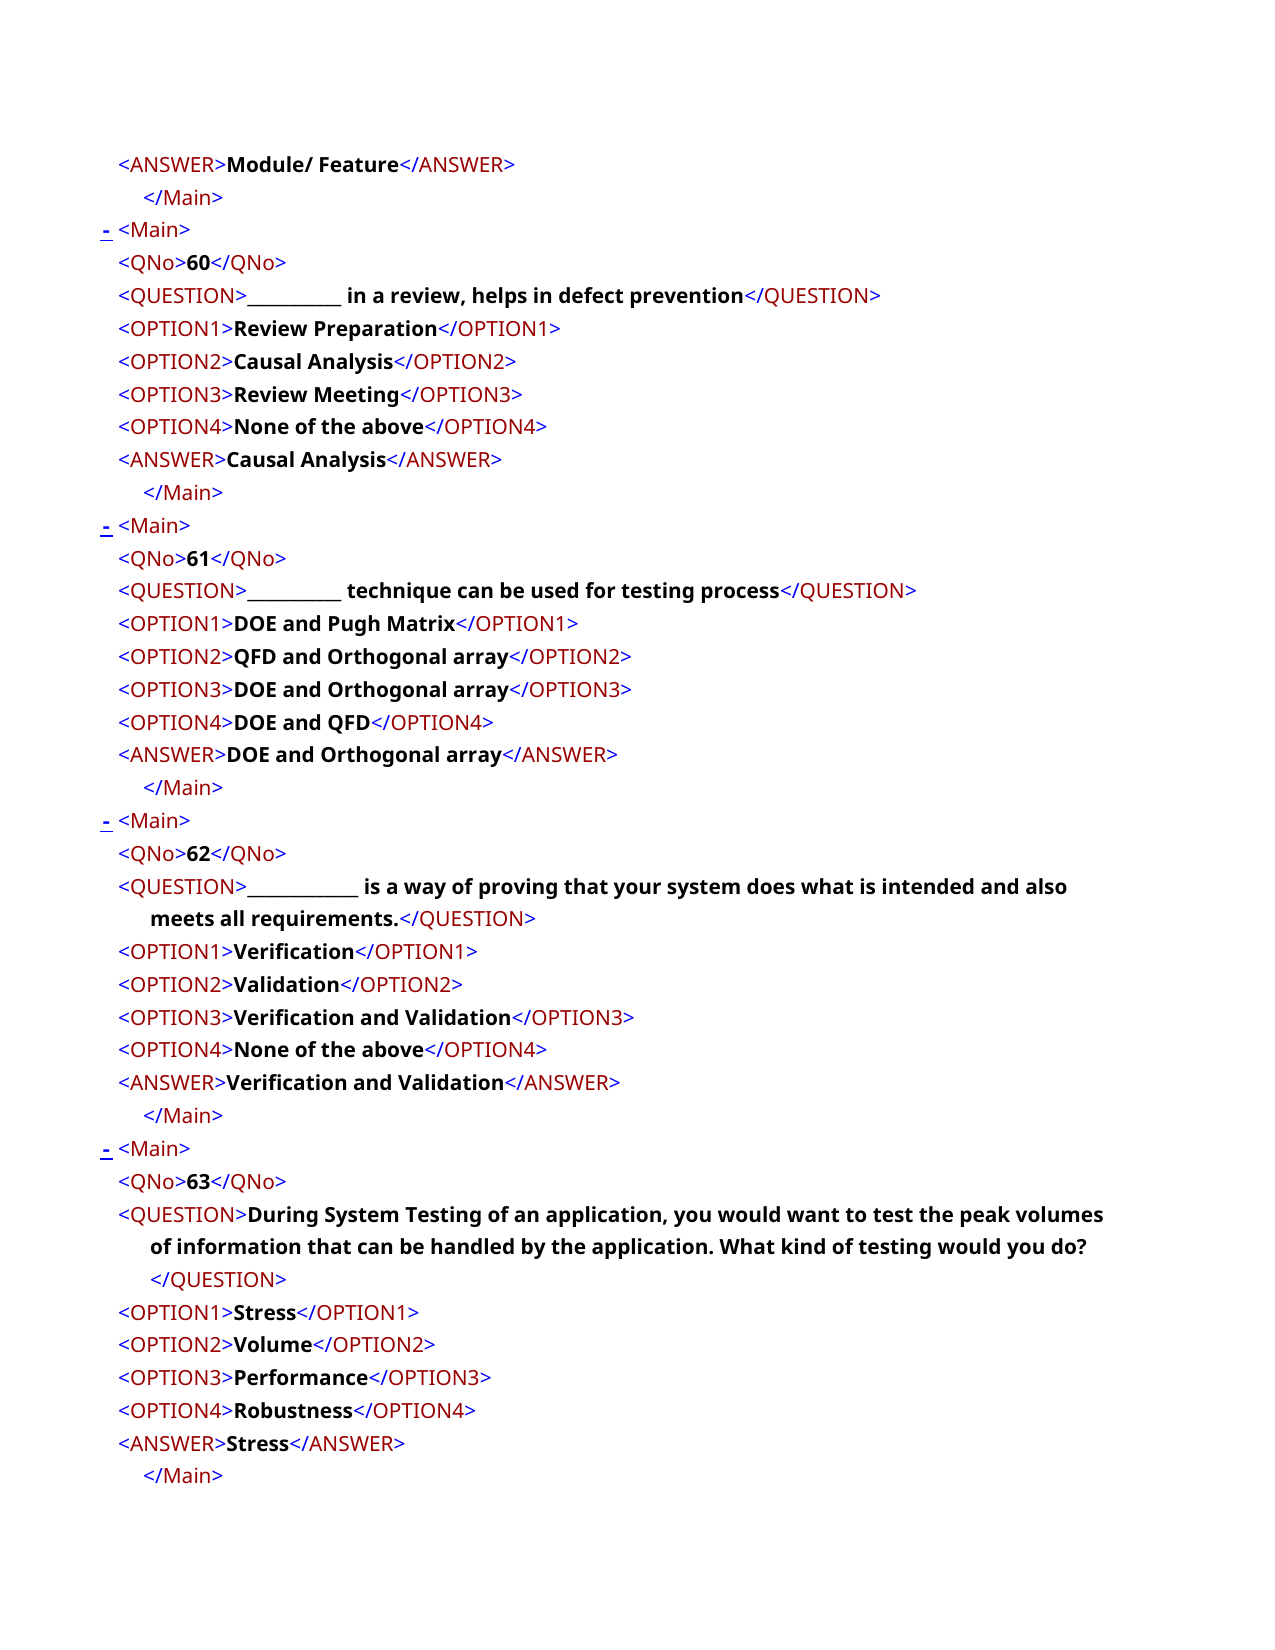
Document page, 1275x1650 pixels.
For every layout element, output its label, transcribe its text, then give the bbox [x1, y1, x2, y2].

text <ANSWER>Causal Analysis</ANSWER> [100, 445, 1125, 474]
text <QUESTION>During System Testing of an application, you would want to test the peak volumes of information that can be handled by the application. What kind of testing would you do?</QUESTION> [100, 1200, 1125, 1293]
text <OPTION4>DOE and QFD</OPTION4> [100, 708, 1125, 736]
text </Main> [125, 1462, 1125, 1490]
text <ANSWER>Stress</ANSWER> [100, 1429, 1125, 1457]
text <OPTION2>QFD and Orthogonal array</OPTION2> [100, 642, 1125, 671]
text <OPTION4>None of the above</OPTION4> [100, 1036, 1125, 1064]
text <OPTION2>Validation</OPTION2> [100, 970, 1125, 998]
text - <Main> [100, 511, 1125, 539]
text <QUESTION>___________ in a review, helps in defect prevention</QUESTION> [100, 281, 1125, 310]
text <QUESTION>_____________ is a way of proving that your system does what is intended and also meets all requirements.</QUESTION> [100, 872, 1125, 933]
text <QUESTION>___________ technique can be used for testing process</QUESTION> [100, 577, 1125, 605]
text <OPTION2>Causal Analysis</OPTION2> [100, 347, 1125, 375]
text <OPTION3>Performance</OPTION3> [100, 1363, 1125, 1392]
text </Main> [125, 773, 1125, 802]
text <OPTION1>Stress</OPTION1> [100, 1298, 1125, 1326]
text - <Main> [100, 216, 1125, 244]
text </Main> [125, 1101, 1125, 1130]
text - <Main> [100, 1134, 1125, 1163]
text <ANSWER>DOE and Orthogonal array</ANSWER> [100, 741, 1125, 769]
text <OPTION3>Verification and Validation</OPTION3> [100, 1003, 1125, 1031]
text <OPTION3>DOE and Orthogonal array</OPTION3> [100, 675, 1125, 703]
text <QNo>63</QNo> [100, 1167, 1125, 1195]
text <OPTION4>None of the above</OPTION4> [100, 412, 1125, 441]
text <OPTION4>Robustness</OPTION4> [100, 1396, 1125, 1424]
text <OPTION1>DOE and Pugh Matrix</OPTION1> [100, 609, 1125, 638]
text <OPTION1>Review Preparation</OPTION1> [100, 314, 1125, 343]
text <OPTION3>Review Meeting</OPTION3> [100, 380, 1125, 408]
text <ANSWER>Verification and Validation</ANSWER> [100, 1068, 1125, 1097]
text <QNo>61</QNo> [100, 544, 1125, 572]
text - <Main> [100, 806, 1125, 835]
text </Main> [125, 478, 1125, 507]
text </Main> [125, 183, 1125, 211]
text <OPTION2>Volume</OPTION2> [100, 1330, 1125, 1359]
text <OPTION1>Verification</OPTION1> [100, 937, 1125, 966]
text <QNo>62</QNo> [100, 839, 1125, 868]
text <QNo>60</QNo> [100, 248, 1125, 277]
text <ANSWER>Module/ Feature</ANSWER> [100, 150, 1125, 178]
